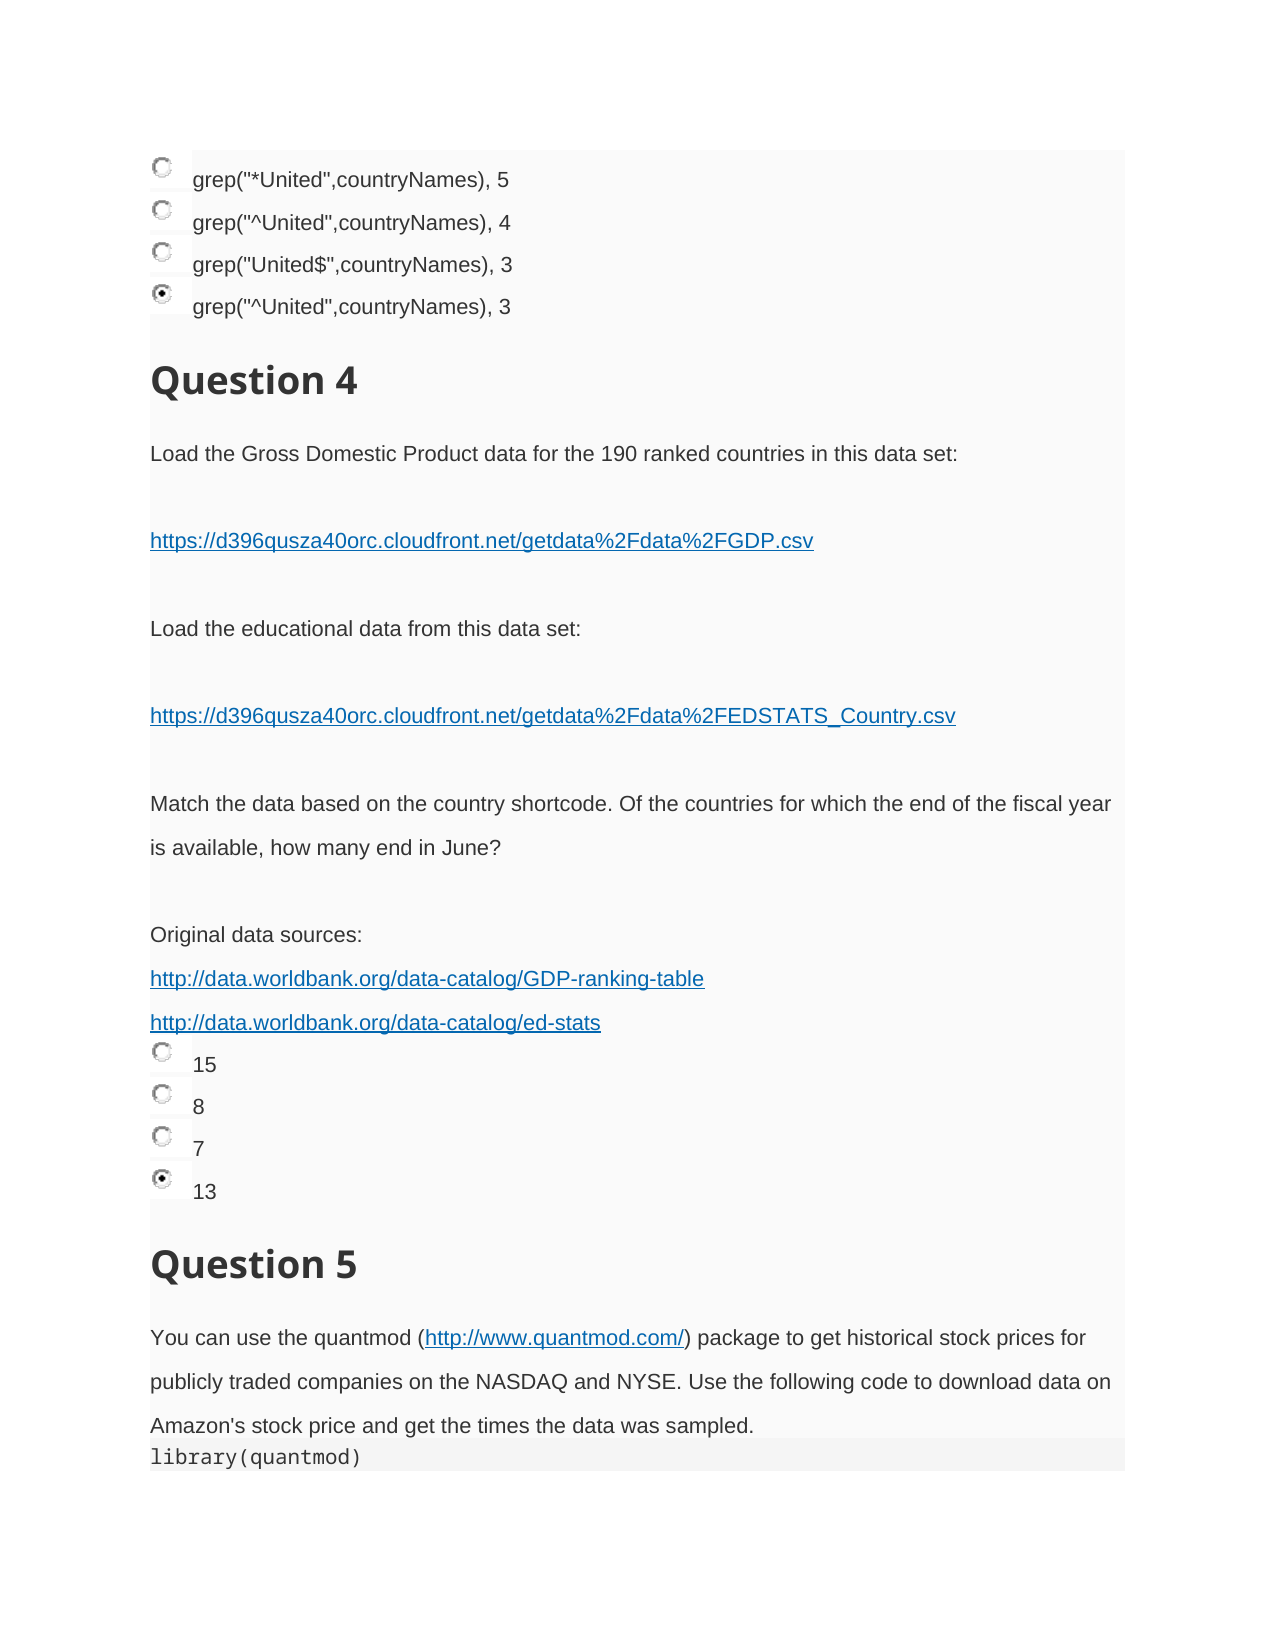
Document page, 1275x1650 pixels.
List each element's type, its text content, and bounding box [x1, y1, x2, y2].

text Question 4 [150, 340, 1125, 406]
text 7 [150, 1119, 1125, 1161]
text 8 [150, 1077, 1125, 1119]
text You can use the quantmod (http://www.quantmod.com/) package to get historical stock prices for publicly traded companies on the NASDAQ and NYSE. Use the following code to download data on Amazon's stock price and get the times the data was sampled. [150, 1307, 1125, 1438]
text grep("^United",countryNames), 3 [150, 277, 1125, 319]
text grep("*United",countryNames), 5 [150, 150, 1125, 192]
text grep("^United",countryNames), 4 [150, 192, 1125, 234]
text Question 5 [150, 1224, 1125, 1290]
text grep("United$",countryNames), 3 [150, 234, 1125, 277]
text Load the Gross Domestic Product data for the 190 ranked countries in this data set: https://d396qusza40orc.cloudfront.net/getdata%2Fdata%2FGDP.csv Load the educational data from this data set: https://d396qusza40orc.cloudfront.net/getdata%2Fdata%2FEDSTATS_Country.csv Match the data based on the country shortcode. Of the countries for which the end of the fiscal year is available, how many end in June? Original data sources: http://data.worldbank.org/data-catalog/GDP-ranking-table http://data.worldbank.org/data-catalog/ed-stats [150, 422, 1125, 1034]
text 13 [150, 1161, 1125, 1204]
text 15 [150, 1034, 1125, 1077]
text library(quantmod) [150, 1438, 1125, 1471]
